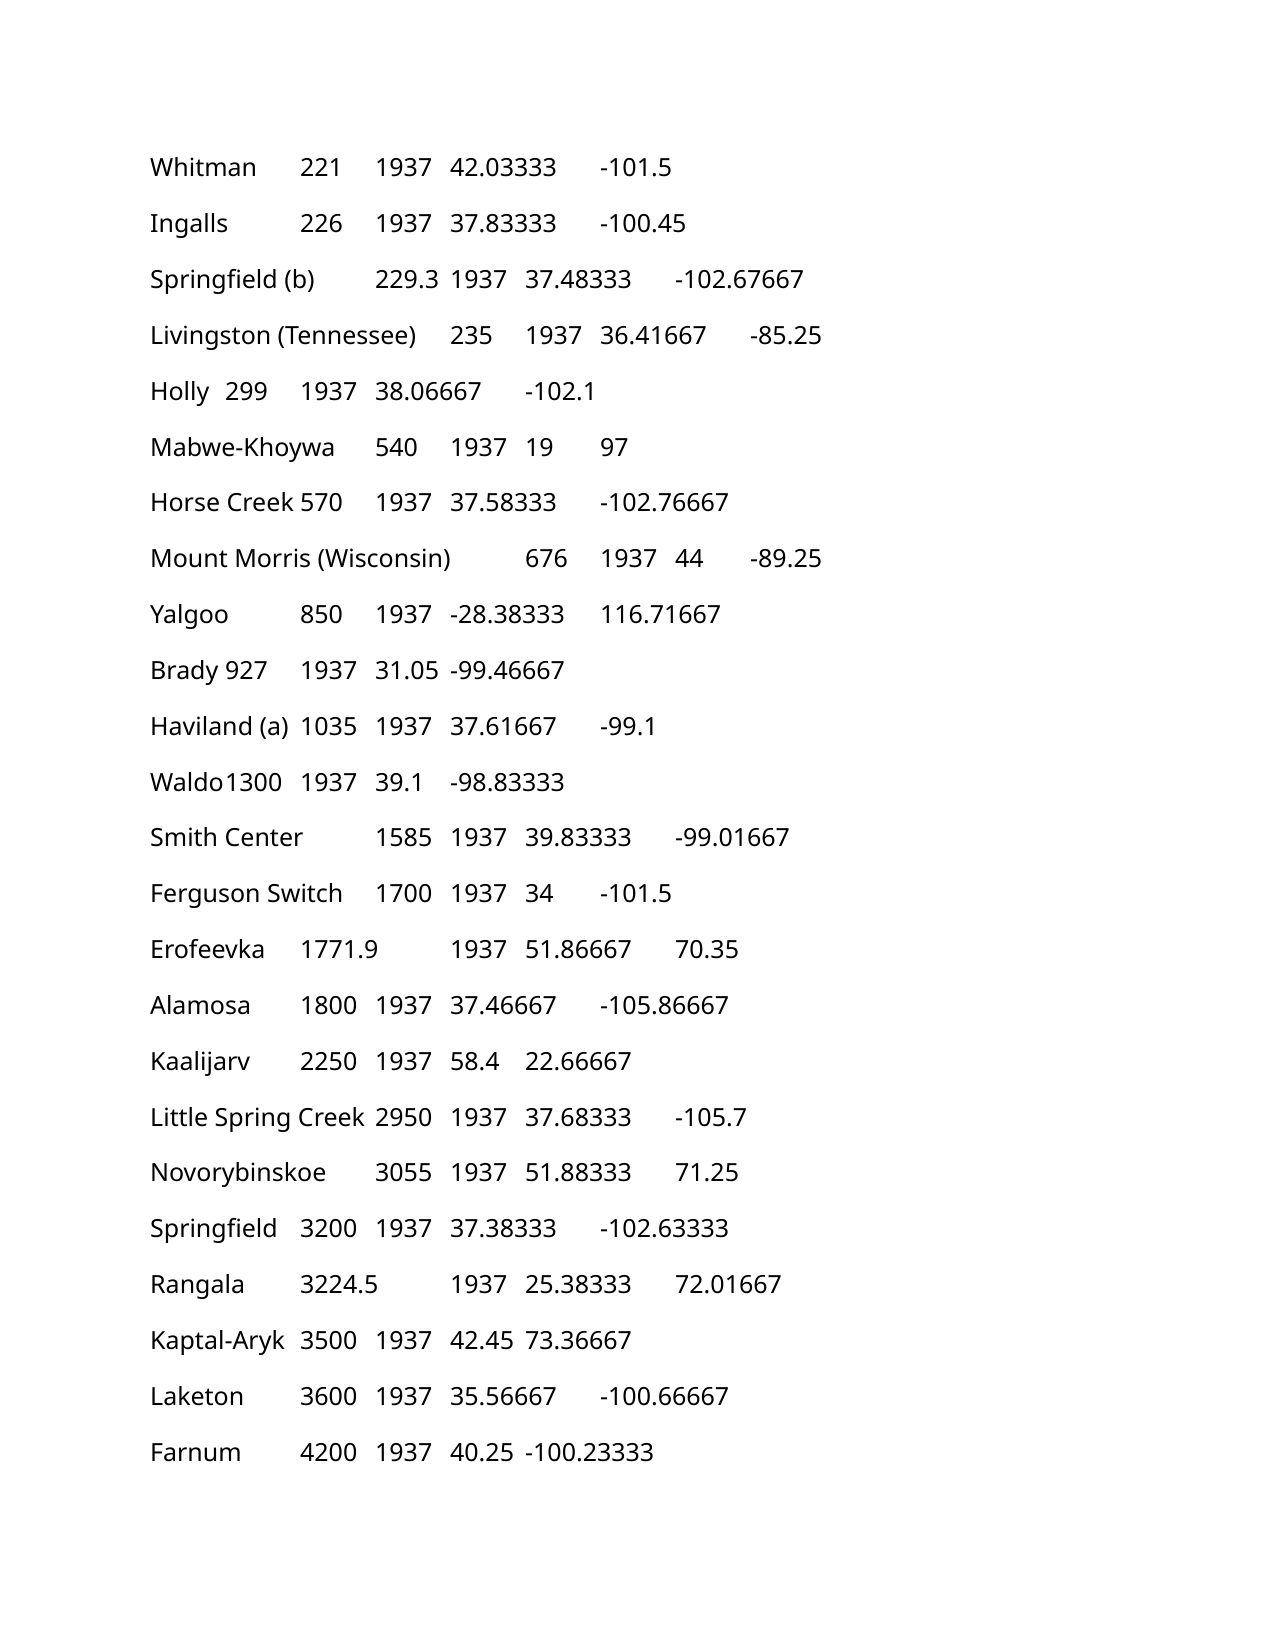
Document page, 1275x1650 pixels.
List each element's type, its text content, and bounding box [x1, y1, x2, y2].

text Erofeevka 1771.9 1937 51.86667 70.35 [150, 932, 1125, 966]
text Horse Creek 570 1937 37.58333 -102.76667 [150, 485, 1125, 519]
text Springfield 3200 1937 37.38333 -102.63333 [150, 1211, 1125, 1245]
text Haviland (a) 1035 1937 37.61667 -99.1 [150, 708, 1125, 742]
text Waldo 1300 1937 39.1 -98.83333 [150, 764, 1125, 798]
text Ingalls 226 1937 37.83333 -100.45 [150, 206, 1125, 240]
text Yalgoo 850 1937 -28.38333 116.71667 [150, 597, 1125, 631]
text Brady 927 1937 31.05 -99.46667 [150, 652, 1125, 687]
text Mount Morris (Wisconsin) 676 1937 44 -89.25 [150, 541, 1125, 575]
text Mabwe-Khoywa 540 1937 19 97 [150, 429, 1125, 463]
text Novorybinskoe 3055 1937 51.88333 71.25 [150, 1155, 1125, 1189]
text Whitman 221 1937 42.03333 -101.5 [150, 150, 1125, 184]
text Smith Center 1585 1937 39.83333 -99.01667 [150, 820, 1125, 854]
text Little Spring Creek 2950 1937 37.68333 -105.7 [150, 1099, 1125, 1133]
text Livingston (Tennessee) 235 1937 36.41667 -85.25 [150, 317, 1125, 352]
text Ferguson Switch 1700 1937 34 -101.5 [150, 876, 1125, 910]
text Kaalijarv 2250 1937 58.4 22.66667 [150, 1043, 1125, 1077]
text Holly 299 1937 38.06667 -102.1 [150, 373, 1125, 407]
text Alamosa 1800 1937 37.46667 -105.86667 [150, 987, 1125, 1022]
text Kaptal-Aryk 3500 1937 42.45 73.36667 [150, 1322, 1125, 1357]
text Rangala 3224.5 1937 25.38333 72.01667 [150, 1267, 1125, 1301]
text Springfield (b) 229.3 1937 37.48333 -102.67667 [150, 262, 1125, 296]
text Laketon 3600 1937 35.56667 -100.66667 [150, 1378, 1125, 1412]
text Farnum 4200 1937 40.25 -100.23333 [150, 1434, 1125, 1468]
